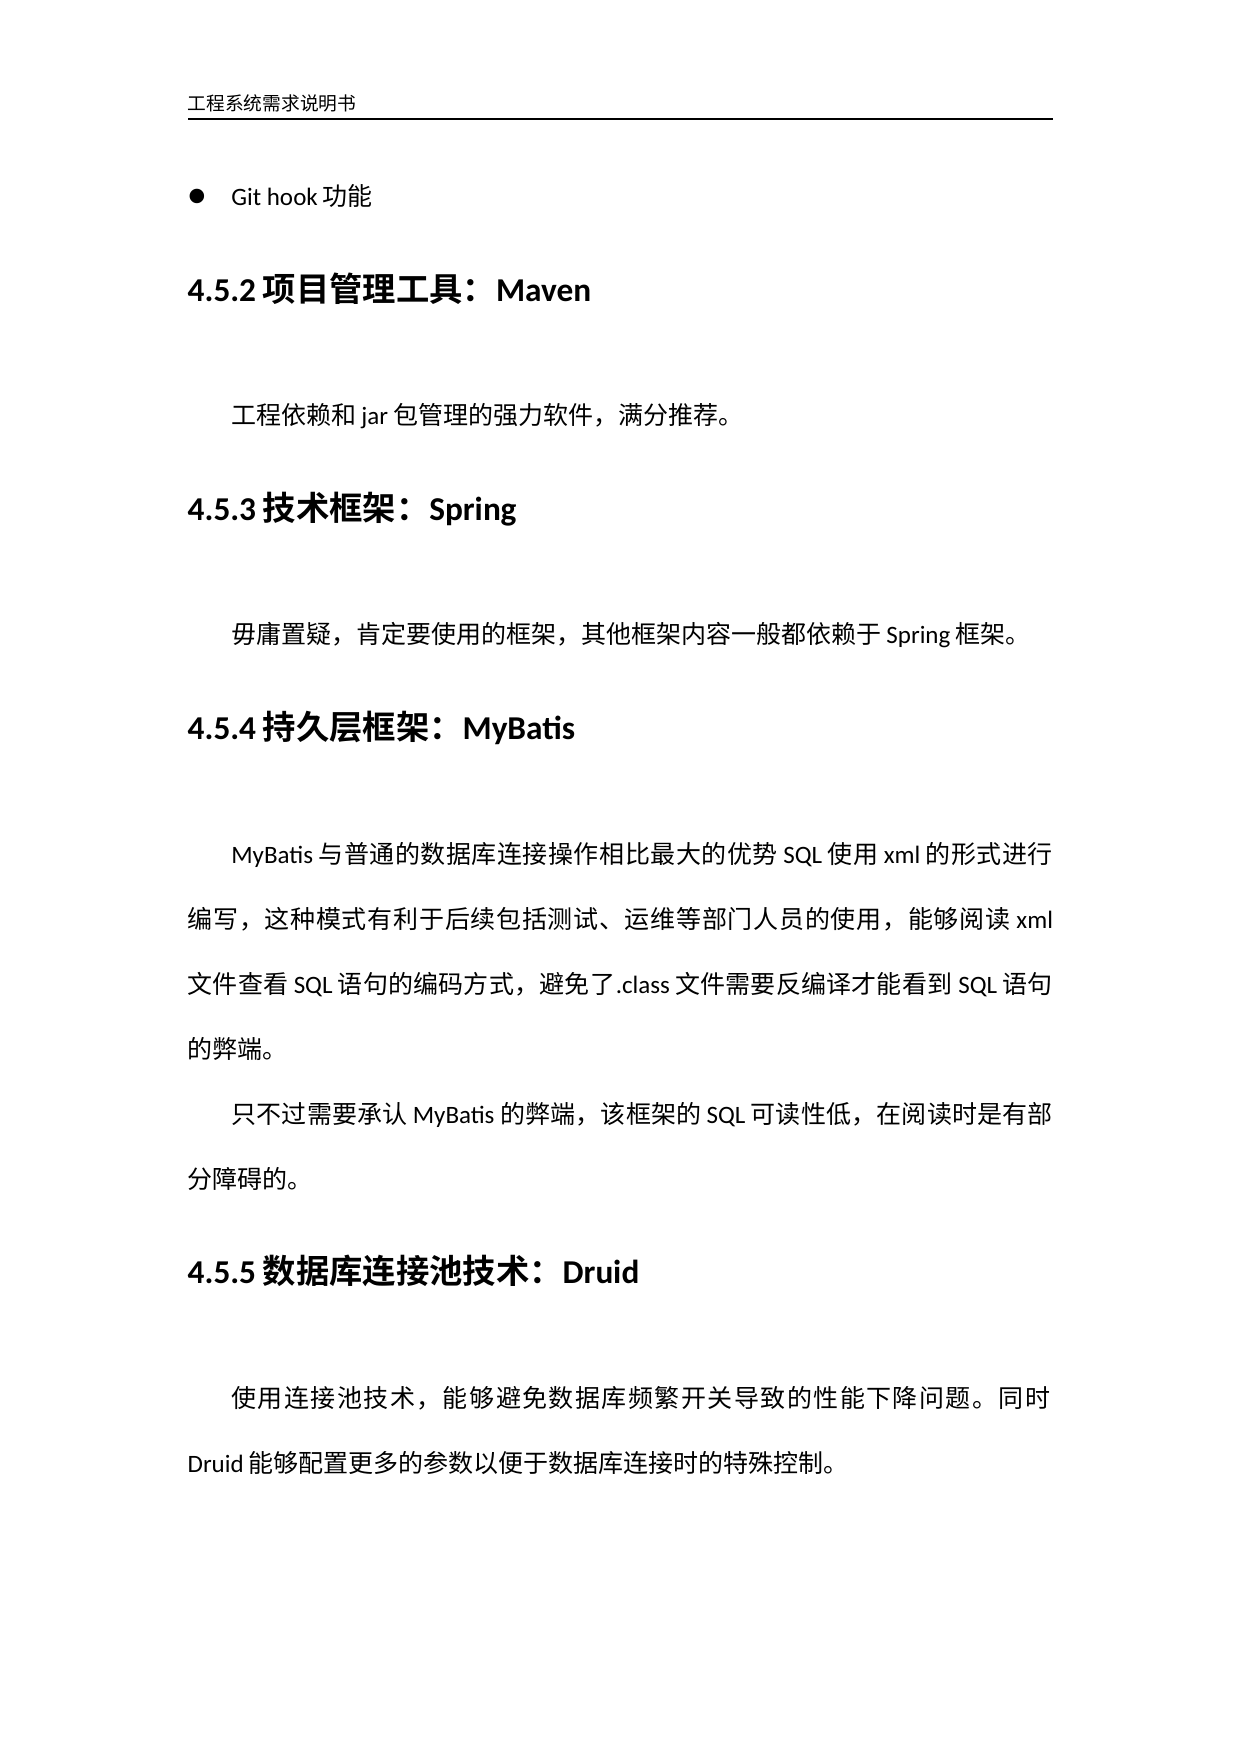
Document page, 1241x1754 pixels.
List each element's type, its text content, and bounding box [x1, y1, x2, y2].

subtitle 项目管理工具：Maven [187, 254, 1053, 319]
text 毋庸置疑，肯定要使用的框架，其他框架内容一般都依赖于Spring框架。 [187, 601, 1053, 666]
subtitle 数据库连接池技术：Druid [187, 1237, 1053, 1302]
subtitle 持久层框架：MyBatis [187, 693, 1053, 758]
text 工程依赖和jar包管理的强力软件，满分推荐。 [231, 381, 1053, 446]
text MyBatis与普通的数据库连接操作相比最大的优势SQL使用xml的形式进行编写，这种模式有利于后续包括测试、运维等部门人员的使用，能够阅读xml文件查看SQL语句的编码方式，避免了.class文件需要反编译才能看到SQL语句的弊端。 [187, 820, 1053, 1080]
text 只不过需要承认MyBatis的弊端，该框架的SQL可读性低，在阅读时是有部分障碍的。 [187, 1080, 1053, 1210]
subtitle 技术框架：Spring [187, 473, 1053, 538]
list Git hook功能 [187, 162, 1053, 227]
text 使用连接池技术，能够避免数据库频繁开关导致的性能下降问题。同时Druid能够配置更多的参数以便于数据库连接时的特殊控制。 [187, 1364, 1053, 1494]
